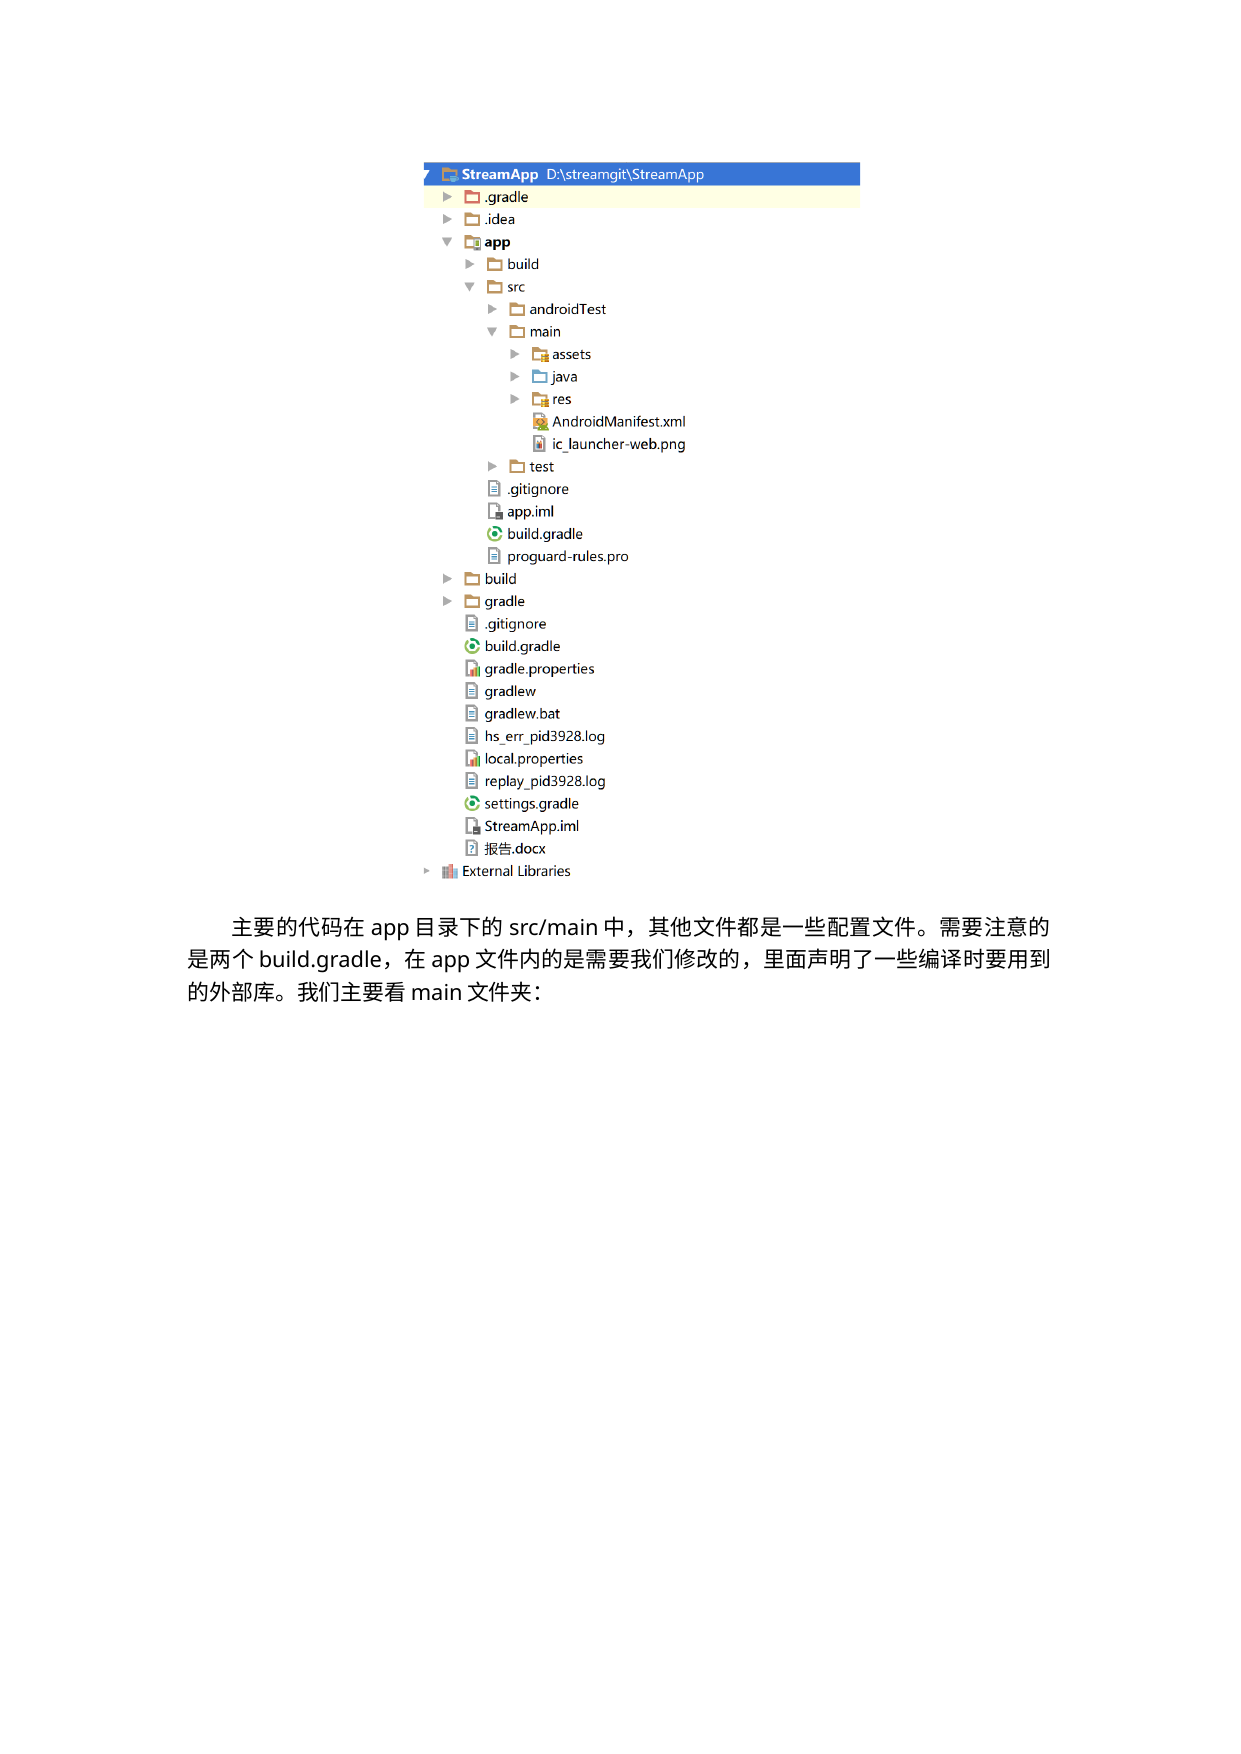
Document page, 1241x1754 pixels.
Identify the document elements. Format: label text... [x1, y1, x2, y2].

picture [423, 162, 861, 893]
text 主要的代码在app目录下的src/main中，其他文件都是一些配置文件。需要注意的是两个build.gradle，在app文件内的是需要我们修改的，里面声明了一些编译时要用到的外部库。我们主要看main文件夹： [187, 909, 1053, 1007]
